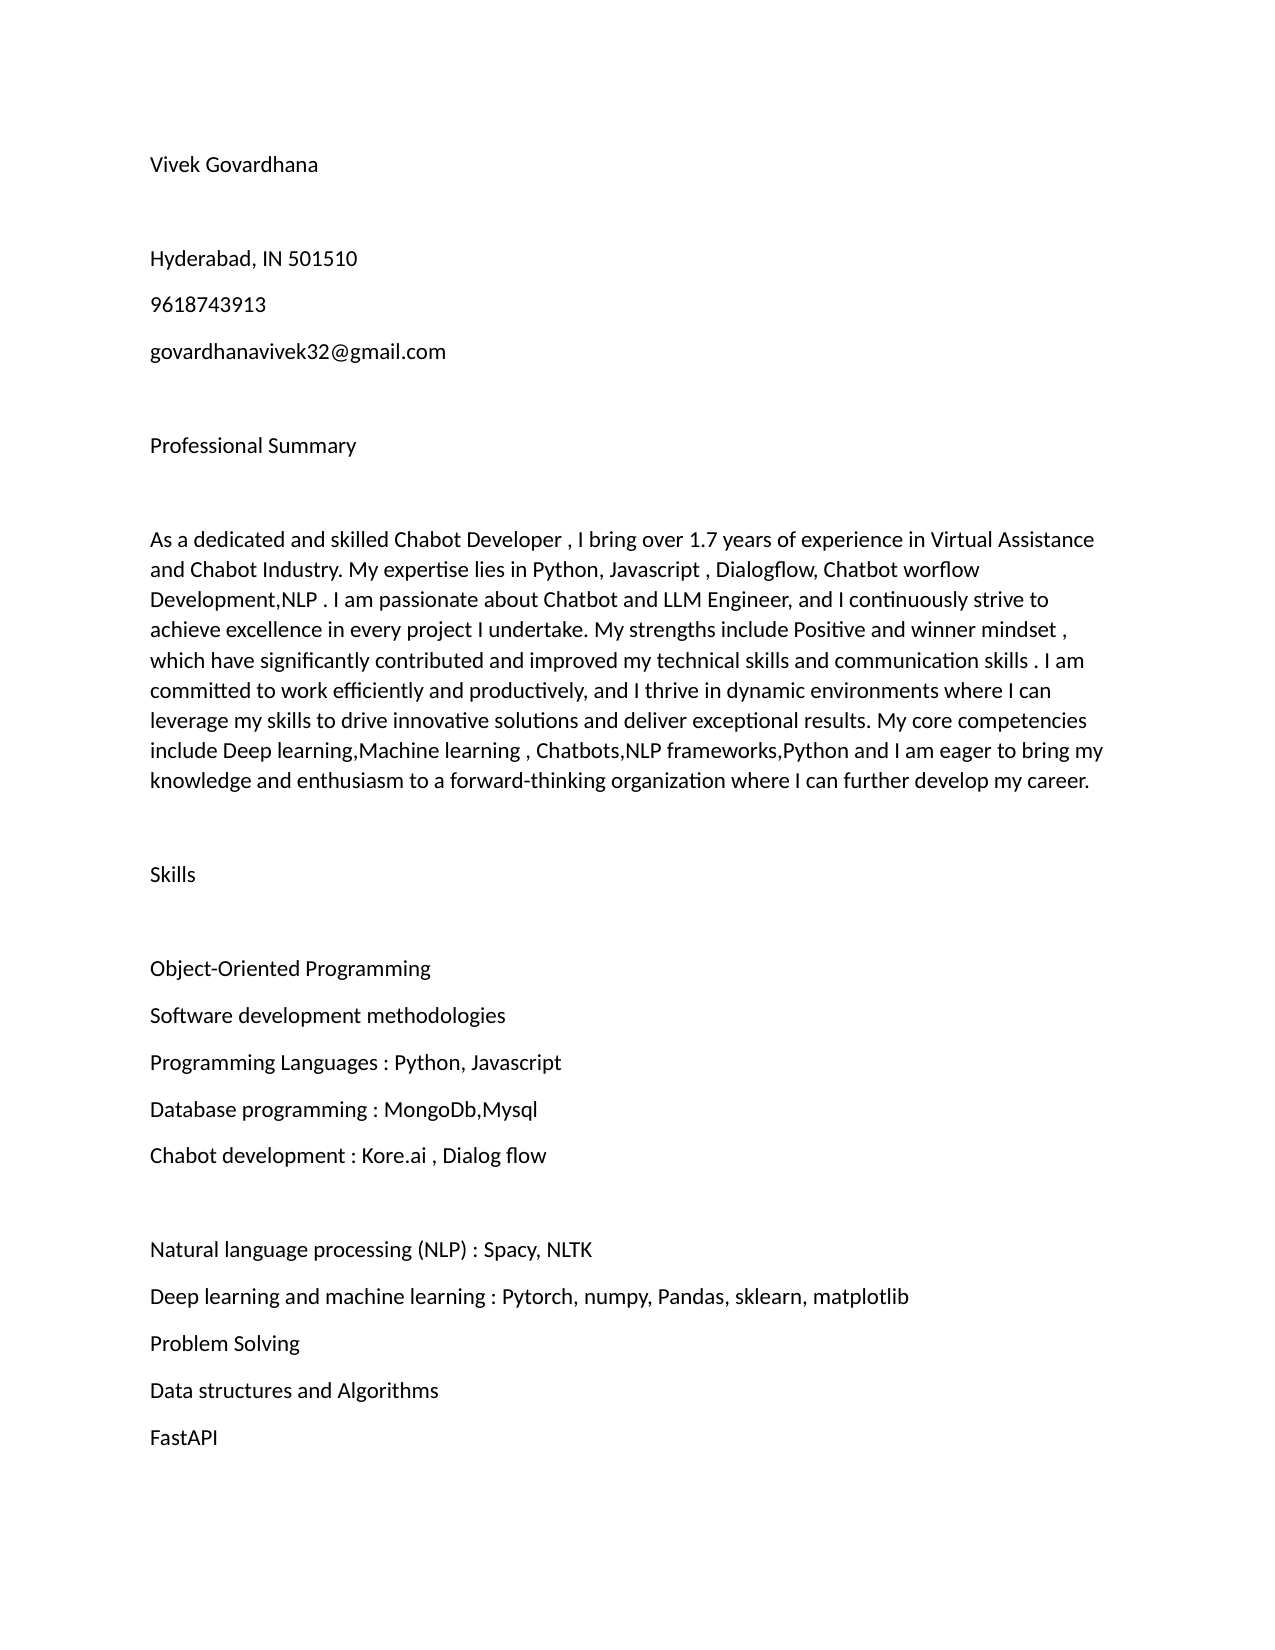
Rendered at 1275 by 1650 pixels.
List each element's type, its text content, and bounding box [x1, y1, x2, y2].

text Natural language processing (NLP) : Spacy, NLTK [150, 1235, 1125, 1263]
text 9618743913 [150, 291, 1125, 319]
text Problem Solving [150, 1329, 1125, 1357]
text FastAPI [150, 1423, 1125, 1451]
text Skills [150, 860, 1125, 888]
text Object-Oriented Programming [150, 954, 1125, 982]
text Hyderabad, IN 501510 [150, 244, 1125, 272]
text Professional Summary [150, 431, 1125, 459]
text As a dedicated and skilled Chabot Developer , I bring over 1.7 years of experience in Virtual Assistance and Chabot Industry. My expertise lies in Python, Javascript , Dialogflow, Chatbot worflow Development,NLP . I am passionate about Chatbot and LLM Engineer, and I continuously strive to achieve excellence in every project I undertake. My strengths include Positive and winner mindset , which have significantly contributed and improved my technical skills and communication skills . I am committed to work efficiently and productively, and I thrive in dynamic environments where I can leverage my skills to drive innovative solutions and deliver exceptional results. My core competencies include Deep learning,Machine learning , Chatbots,NLP frameworks,Python and I am eager to bring my knowledge and enthusiasm to a forward-thinking organization where I can further develop my career. [150, 525, 1125, 795]
text Data structures and Algorithms [150, 1376, 1125, 1404]
text govardhanavivek32@gmail.com [150, 337, 1125, 366]
text Vivek Govardhana [150, 150, 1125, 178]
text Programming Languages : Python, Javascript [150, 1048, 1125, 1076]
text Chabot development : Kore.ai , Dialog flow [150, 1142, 1125, 1170]
text Software development methodologies [150, 1001, 1125, 1029]
text Database programming : MongoDb,Mysql [150, 1095, 1125, 1123]
text Deep learning and machine learning : Pytorch, numpy, Pandas, sklearn, matplotlib [150, 1282, 1125, 1310]
